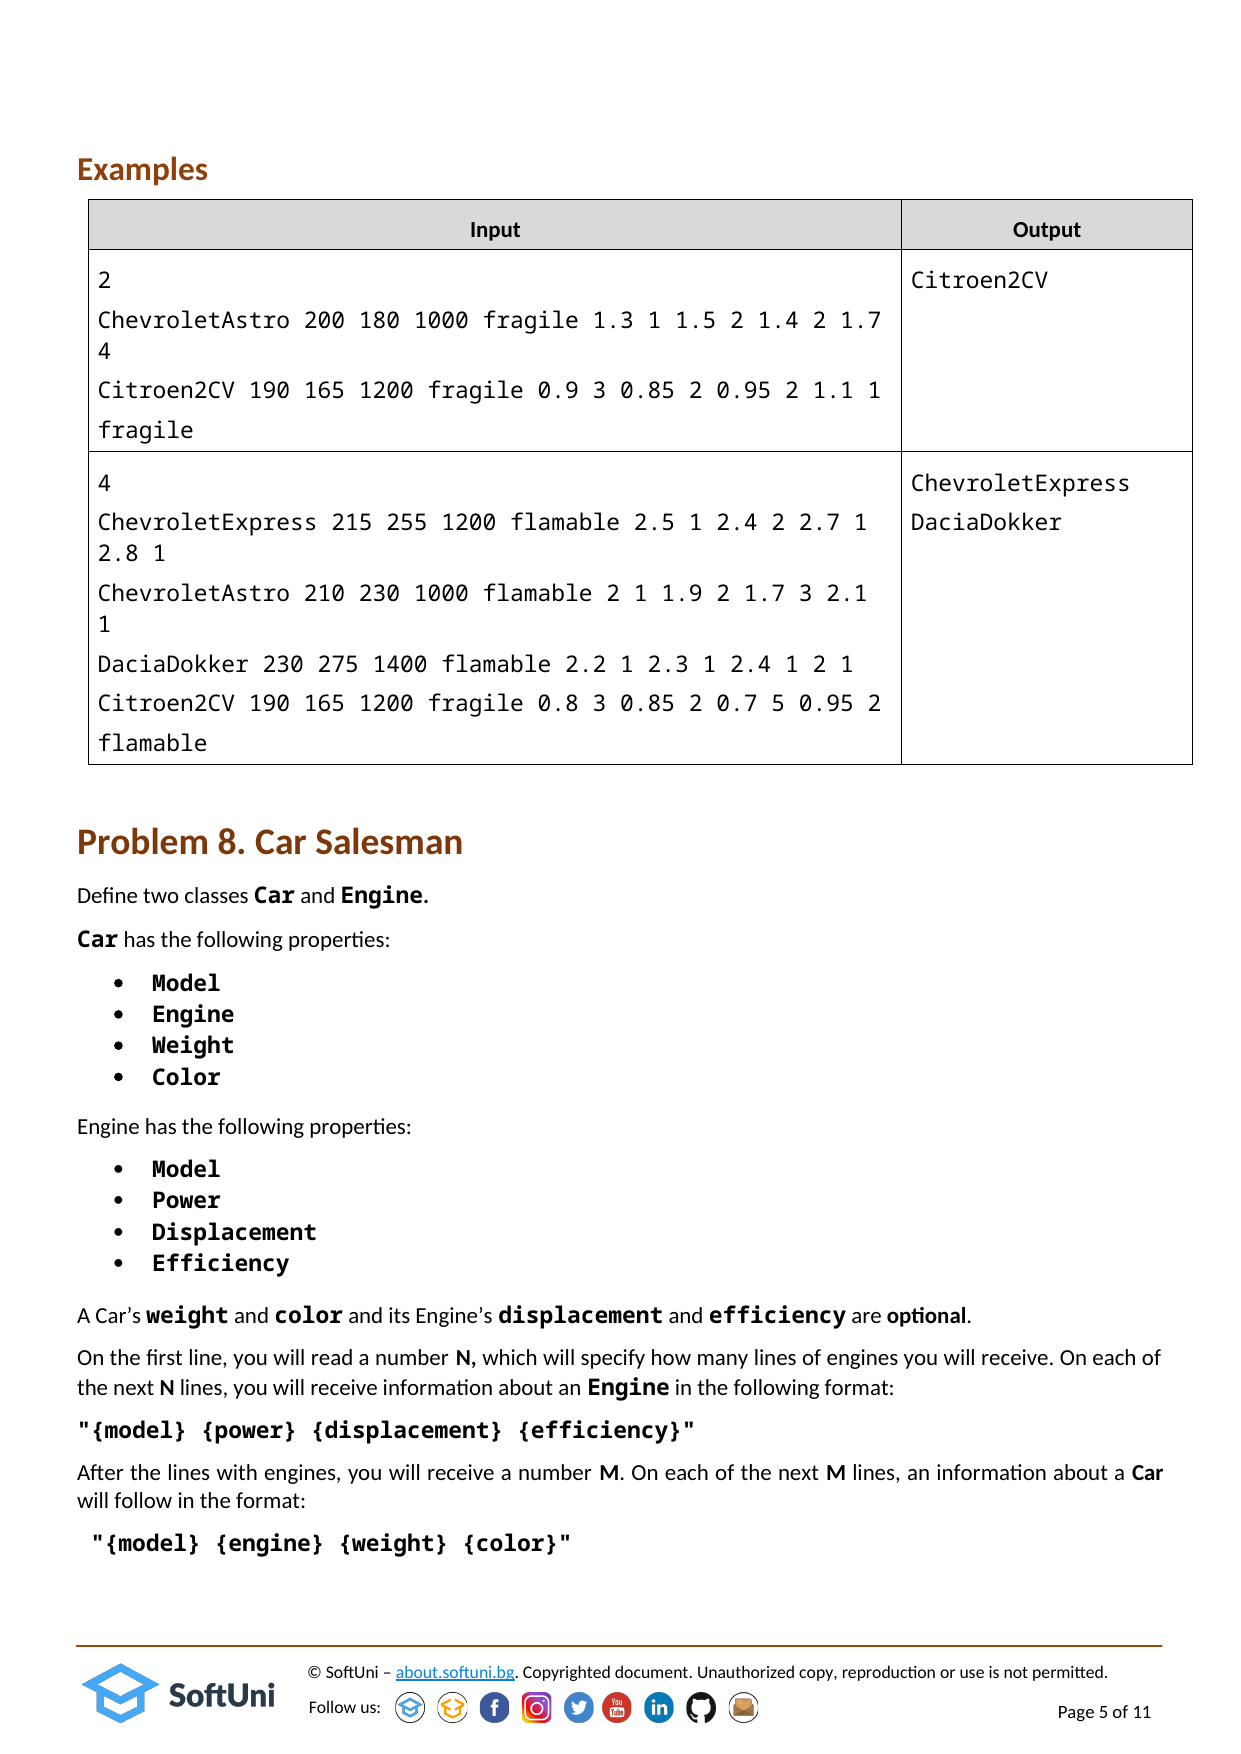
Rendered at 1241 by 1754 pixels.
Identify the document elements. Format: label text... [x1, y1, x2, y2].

picture [644, 1714, 653, 1723]
table_header Output [902, 200, 1192, 249]
table_cell 4 ChevroletExpress 215 255 1200 flamable 2.5 1 2.4 2 2.7 1 2.8 1 ChevroletAstro 210 230 1000 flamable 2 1 1.9 2 1.7 3 2.1 1 DaciaDokker 230 275 1400 flamable 2.2 1 2.3 1 2.4 1 2 1 Citroen2CV 190 165 1200 fragile 0.8 3 0.85 2 0.7 5 0.95 2 flamable [89, 452, 901, 764]
list Model [114, 1153, 1163, 1184]
picture [644, 1692, 653, 1701]
text A Car’s weight and color and its Engine’s displacement and efficiency are optional. [77, 1299, 1163, 1330]
subtitle Examples [77, 148, 1163, 189]
list Engine [114, 998, 1163, 1029]
subtitle Car Salesman [77, 818, 1163, 864]
picture [665, 1714, 674, 1723]
picture [564, 1692, 594, 1723]
list Power [114, 1184, 1163, 1216]
text On the first line, you will read a number N, which will specify how many lines of engines you will receive. On each of the next N lines, you will receive information about an Engine in the following format: [77, 1343, 1163, 1402]
picture [395, 1692, 425, 1723]
list Displacement [114, 1216, 1163, 1247]
table_header Input [89, 200, 901, 249]
table_cell 2 ChevroletAstro 200 180 1000 fragile 1.3 1 1.5 2 1.4 2 1.7 4 Citroen2CV 190 165 1200 fragile 0.9 3 0.85 2 0.95 2 1.1 1 fragile [89, 250, 901, 451]
list Efficiency [114, 1247, 1163, 1278]
table_cell Citroen2CV [902, 250, 1192, 451]
list Weight [114, 1029, 1163, 1060]
picture [665, 1692, 674, 1701]
text "{model} {engine} {weight} {color}" [77, 1527, 1163, 1558]
picture [658, 1705, 667, 1714]
picture [479, 1692, 510, 1723]
text Engine has the following properties: [77, 1112, 1163, 1141]
table_cell ChevroletExpress DaciaDokker [902, 452, 1192, 764]
list Color [114, 1060, 1163, 1092]
picture [728, 1692, 759, 1723]
text "{model} {power} {displacement} {efficiency}" [77, 1414, 1163, 1446]
picture [437, 1692, 468, 1723]
picture [686, 1692, 716, 1723]
list Model [114, 967, 1163, 998]
picture [522, 1692, 552, 1723]
text Car has the following properties: [77, 923, 1163, 954]
text Define two classes Car and Engine. [77, 879, 1163, 910]
picture [602, 1692, 632, 1723]
text After the lines with engines, you will receive a number M. On each of the next M lines, an information about a Car will follow in the format: [77, 1458, 1163, 1514]
picture [75, 1658, 281, 1729]
